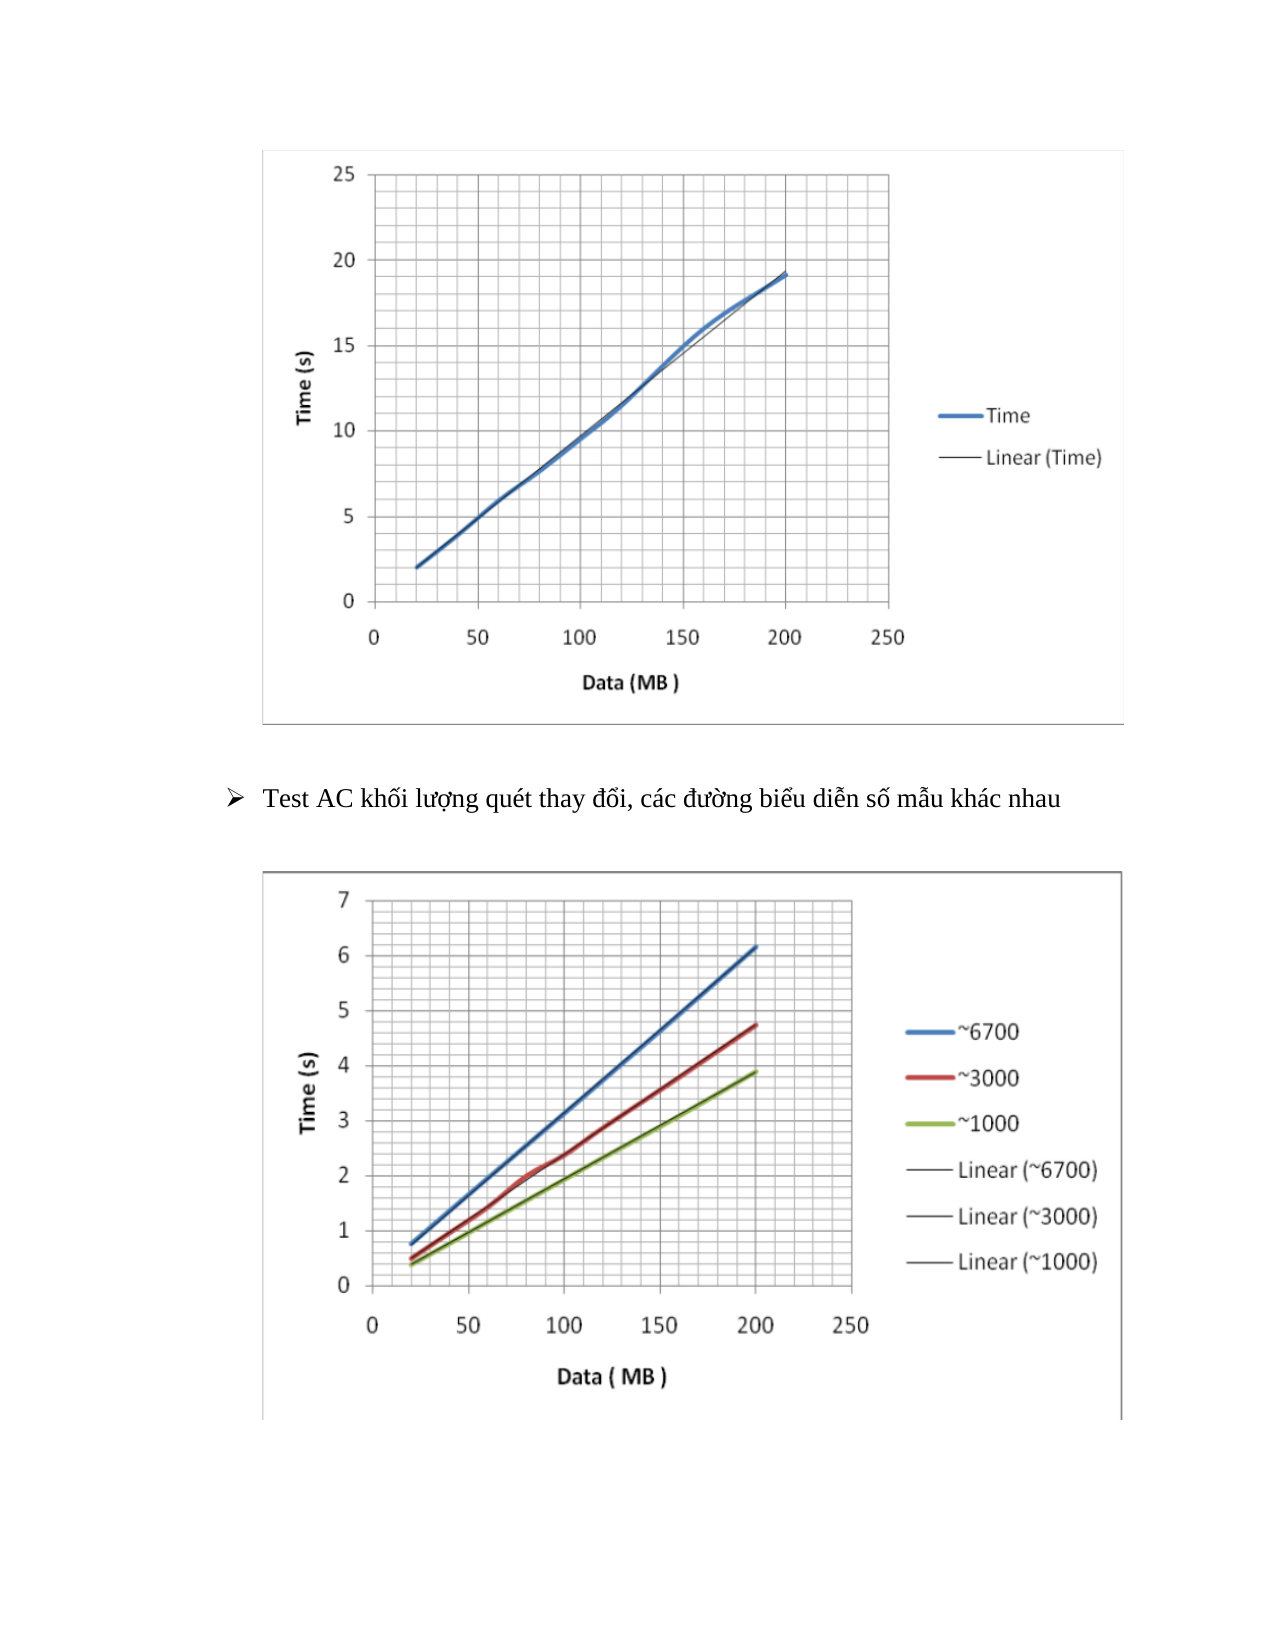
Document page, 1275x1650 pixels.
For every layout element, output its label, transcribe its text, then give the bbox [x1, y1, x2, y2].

list Test AC khối lượng quét thay đổi, các đường biểu diễn số mẫu khác nhau [225, 782, 1125, 813]
picture [262, 150, 1124, 725]
picture [262, 871, 1123, 1420]
